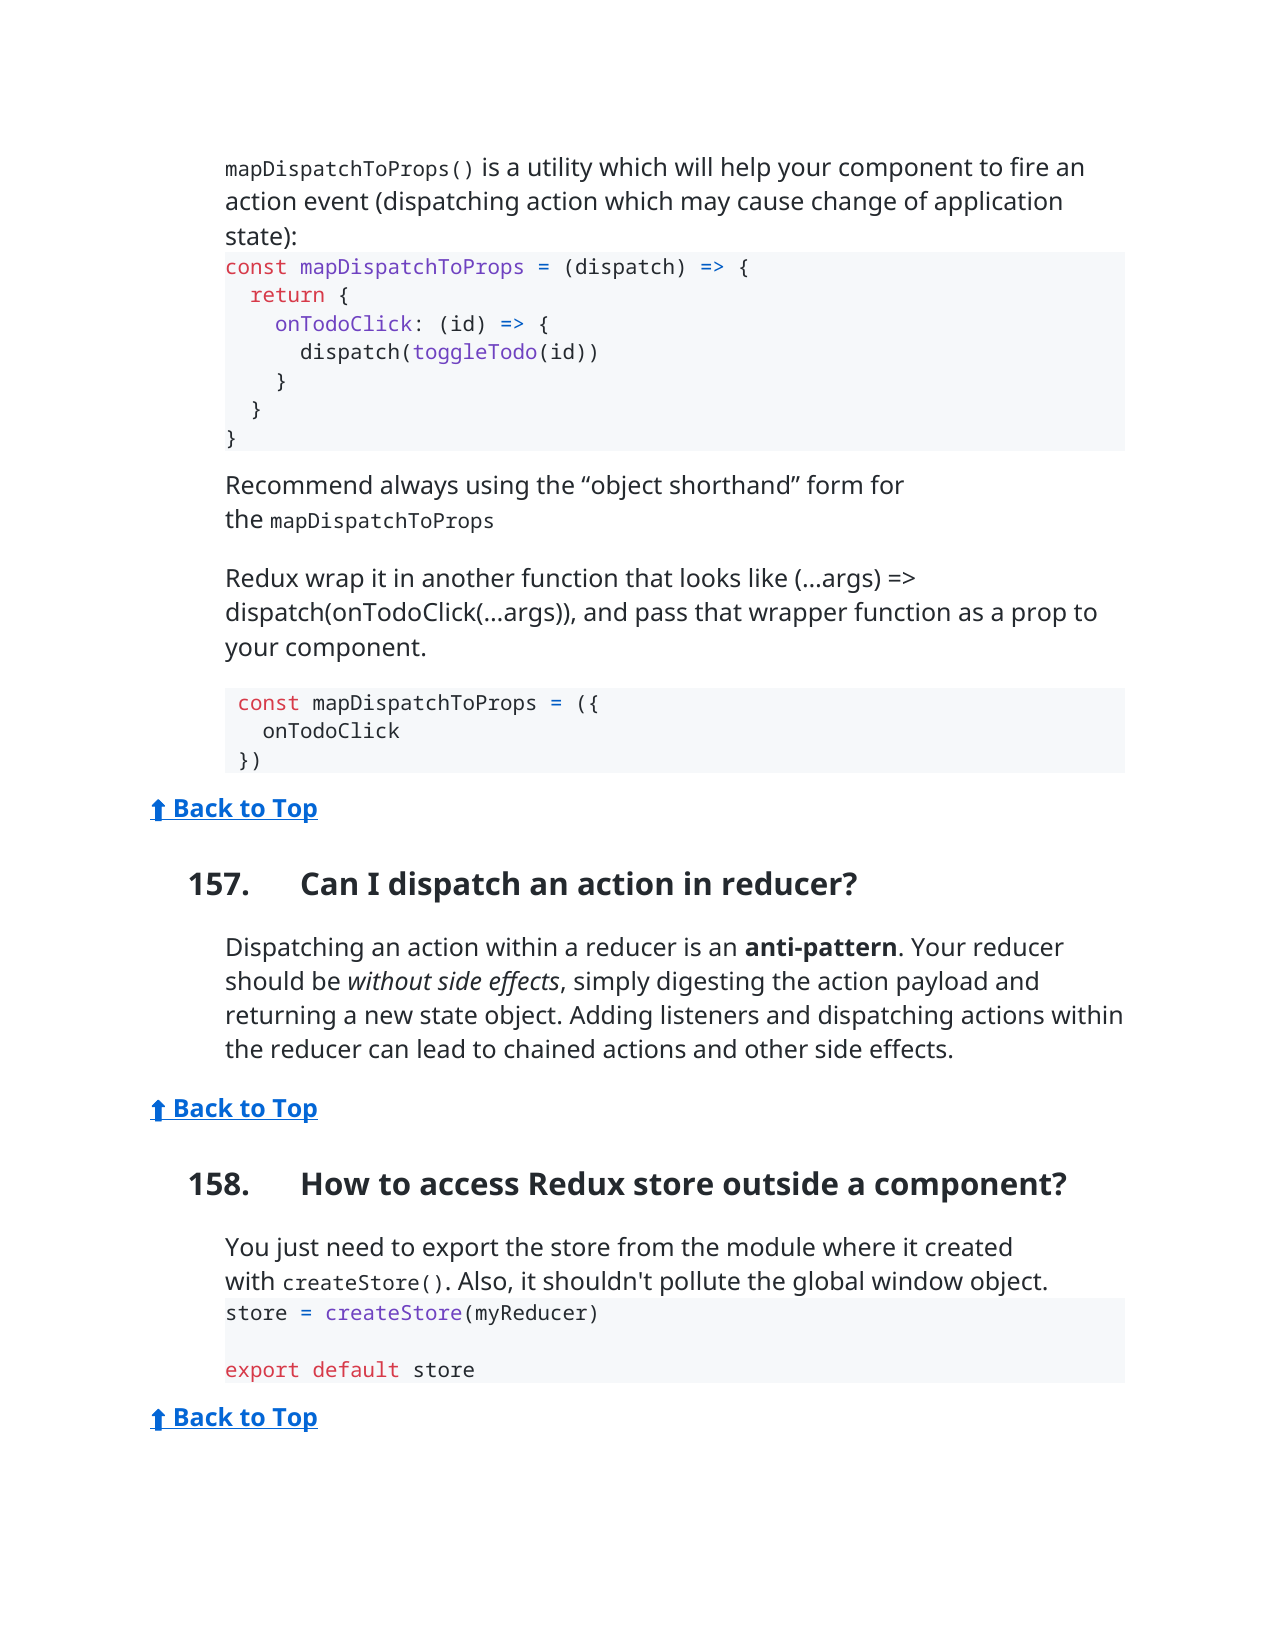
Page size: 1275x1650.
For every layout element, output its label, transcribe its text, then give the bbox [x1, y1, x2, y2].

text ⬆ Back to Top [150, 1091, 1125, 1125]
list Can I dispatch an action in reducer? [187, 862, 1125, 904]
text ⬆ Back to Top [150, 1400, 1125, 1434]
text } [225, 394, 1125, 423]
text const mapDispatchToProps = (dispatch) => { [225, 252, 1125, 281]
text const mapDispatchToProps = ({ [225, 688, 1125, 717]
text onTodoClick [225, 717, 1125, 745]
text Dispatching an action within a reducer is an anti-pattern. Your reducer should be without side effects, simply digesting the action payload and returning a new state object. Adding listeners and dispatching actions within the reducer can lead to chained actions and other side effects. [225, 929, 1125, 1066]
text Recommend always using the “object shorthand” form for the mapDispatchToProps [225, 468, 1125, 536]
text return { [225, 281, 1125, 309]
text You just need to export the store from the module where it created with createStore(). Also, it shouldn't pollute the global window object. [225, 1230, 1125, 1298]
text } [225, 423, 1125, 451]
text store = createStore(myReducer) [225, 1298, 1125, 1326]
text mapDispatchToProps() is a utility which will help your component to fire an action event (dispatching action which may cause change of application state): [225, 150, 1125, 252]
text ⬆ Back to Top [150, 790, 1125, 824]
list How to access Redux store outside a component? [187, 1162, 1125, 1205]
text export default store [225, 1355, 1125, 1383]
text }) [225, 745, 1125, 773]
text onTodoClick: (id) => { [225, 309, 1125, 337]
text dispatch(toggleTodo(id)) [225, 337, 1125, 366]
text } [225, 366, 1125, 394]
text Redux wrap it in another function that looks like (…args) => dispatch(onTodoClick(…args)), and pass that wrapper function as a prop to your component. [225, 561, 1125, 663]
